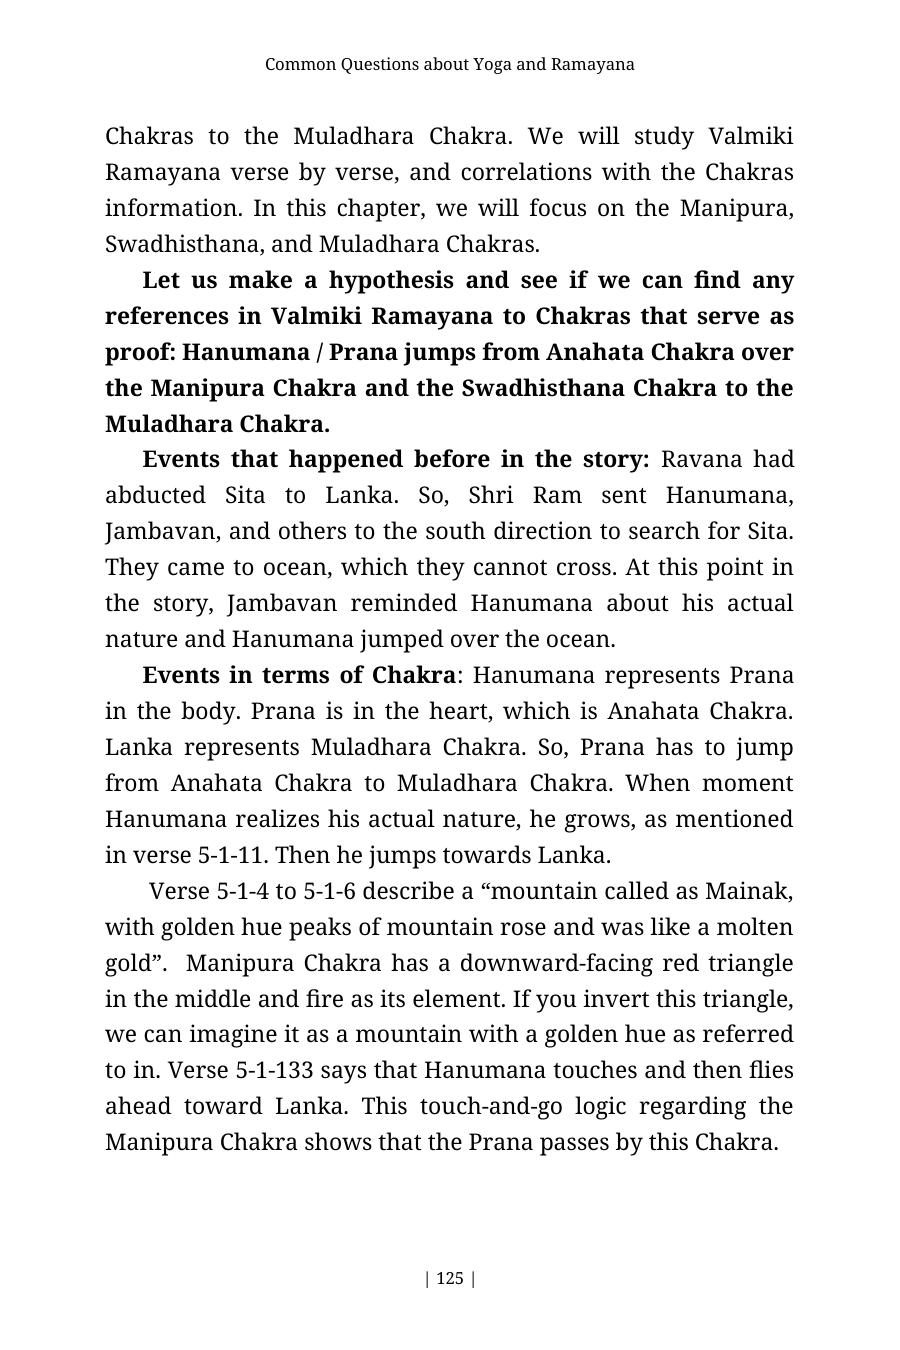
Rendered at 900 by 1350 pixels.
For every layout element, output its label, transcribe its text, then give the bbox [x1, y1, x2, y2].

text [105, 120, 795, 259]
text Events that happened before in the story: Ravana had abducted Sita to Lanka. So, Shri Ram sent Hanumana, Jambavan, and others to the south direction to search for Sita. They came to ocean, which they cannot cross. At this point in the story, Jambavan reminded Hanumana about his actual nature and Hanumana jumped over the ocean. [105, 443, 795, 654]
text Verse 5-1-4 to 5-1-6 describe a “mountain called as Mainak, with golden hue peaks of mountain rose and was like a molten gold”. Manipura Chakra has a downward-facing red triangle in the middle and fire as its element. If you invert this triangle, we can imagine it as a mountain with a golden hue as referred to in. Verse 5-1-133 says that Hanumana touches and then flies ahead toward Lanka. This touch-and-go logic regarding the Manipura Chakra shows that the Prana passes by this Chakra. [105, 875, 795, 1157]
text Let us make a hypothesis and see if we can find any references in Valmiki Ramayana to Chakras that serve as proof: Hanumana / Prana jumps from Anahata Chakra over the Manipura Chakra and the Swadhisthana Chakra to the Muladhara Chakra. [105, 264, 795, 439]
text Events in terms of Chakra: Hanumana represents Prana in the body. Prana is in the heart, which is Anahata Chakra. Lanka represents Muladhara Chakra. So, Prana has to jump from Anahata Chakra to Muladhara Chakra. When moment Hanumana realizes his actual nature, he grows, as mentioned in verse 5-1-11. Then he jumps towards Lanka. [105, 659, 795, 870]
